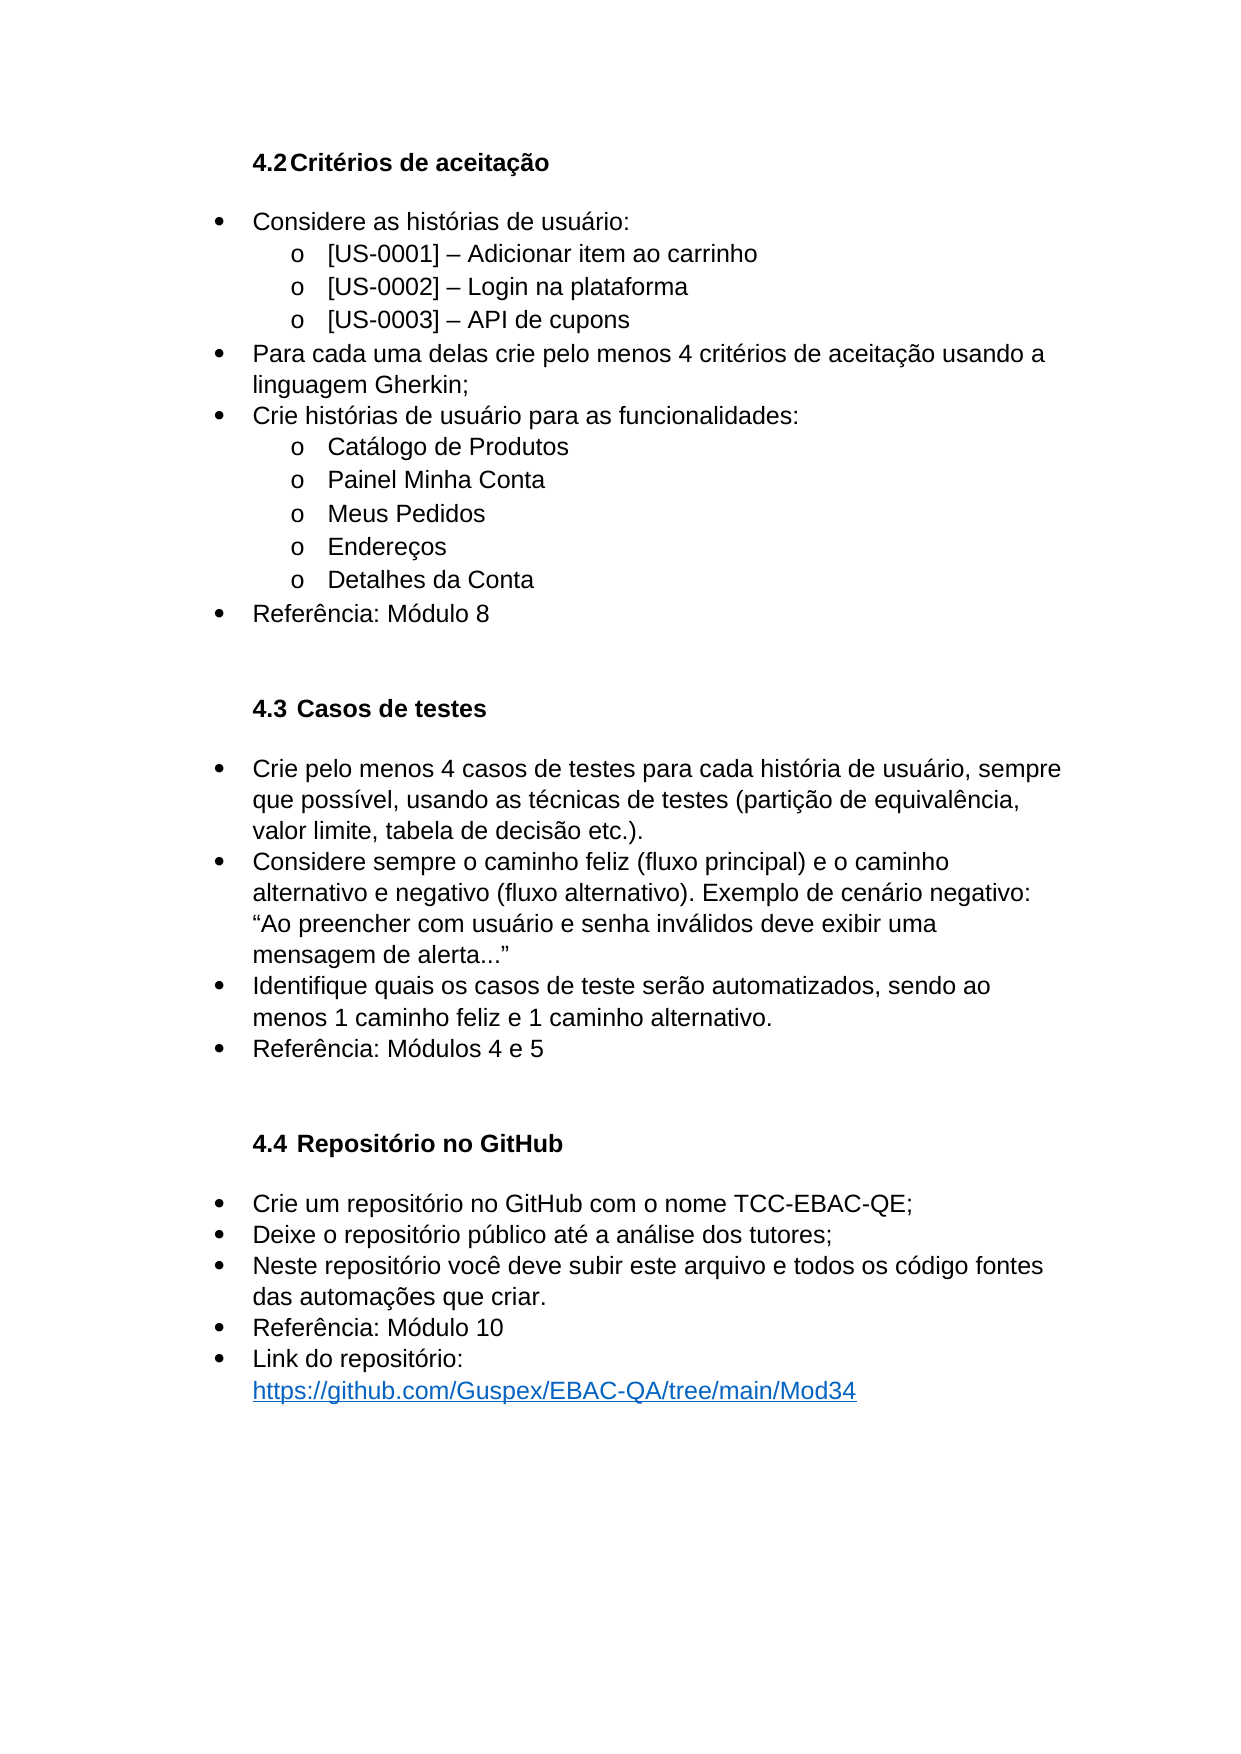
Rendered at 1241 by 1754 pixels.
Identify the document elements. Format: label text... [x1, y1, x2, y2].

list Catálogo de Produtos [290, 432, 1063, 463]
list [US-0001] – Adicionar item ao carrinho [290, 238, 1063, 269]
list Endereços [290, 532, 1063, 563]
list Considere as histórias de usuário: [215, 207, 1063, 236]
list [US-0003] – API de cupons [290, 305, 1063, 336]
subtitle Casos de testes [252, 694, 1063, 723]
list Referência: Módulos 4 e 5 [215, 1033, 1063, 1062]
list Crie um repositório no GitHub com o nome TCC-EBAC-QE; [215, 1189, 1063, 1218]
list Referência: Módulo 10 [215, 1313, 1063, 1342]
list Painel Minha Conta [290, 465, 1063, 496]
list Para cada uma delas crie pelo menos 4 critérios de aceitação usando a linguagem Gherkin; [215, 338, 1063, 398]
list Crie histórias de usuário para as funcionalidades: [215, 401, 1063, 429]
list Referência: Módulo 8 [215, 598, 1063, 627]
list Deixe o repositório público até a análise dos tutores; [215, 1220, 1063, 1249]
list Identifique quais os casos de teste serão automatizados, sendo ao menos 1 caminho feliz e 1 caminho alternativo. [215, 971, 1063, 1031]
list Crie pelo menos 4 casos de testes para cada história de usuário, sempre que possível, usando as técnicas de testes (partição de equivalência, valor limite, tabela de decisão etc.). [215, 754, 1063, 845]
list Considere sempre o caminho feliz (fluxo principal) e o caminho alternativo e negativo (fluxo alternativo). Exemplo de cenário negativo: “Ao preencher com usuário e senha inválidos deve exibir uma mensagem de alerta...” [215, 847, 1063, 969]
list [US-0002] – Login na plataforma [290, 272, 1063, 303]
list Neste repositório você deve subir este arquivo e todos os código fontes das automações que criar. [215, 1251, 1063, 1311]
subtitle Critérios de aceitação [252, 148, 1063, 176]
list Detalhes da Conta [290, 565, 1063, 596]
list Meus Pedidos [290, 498, 1063, 529]
subtitle Repositório no GitHub [252, 1129, 1063, 1158]
list Link do repositório: https://github.com/Guspex/EBAC-QA/tree/main/Mod34 [215, 1344, 1063, 1404]
